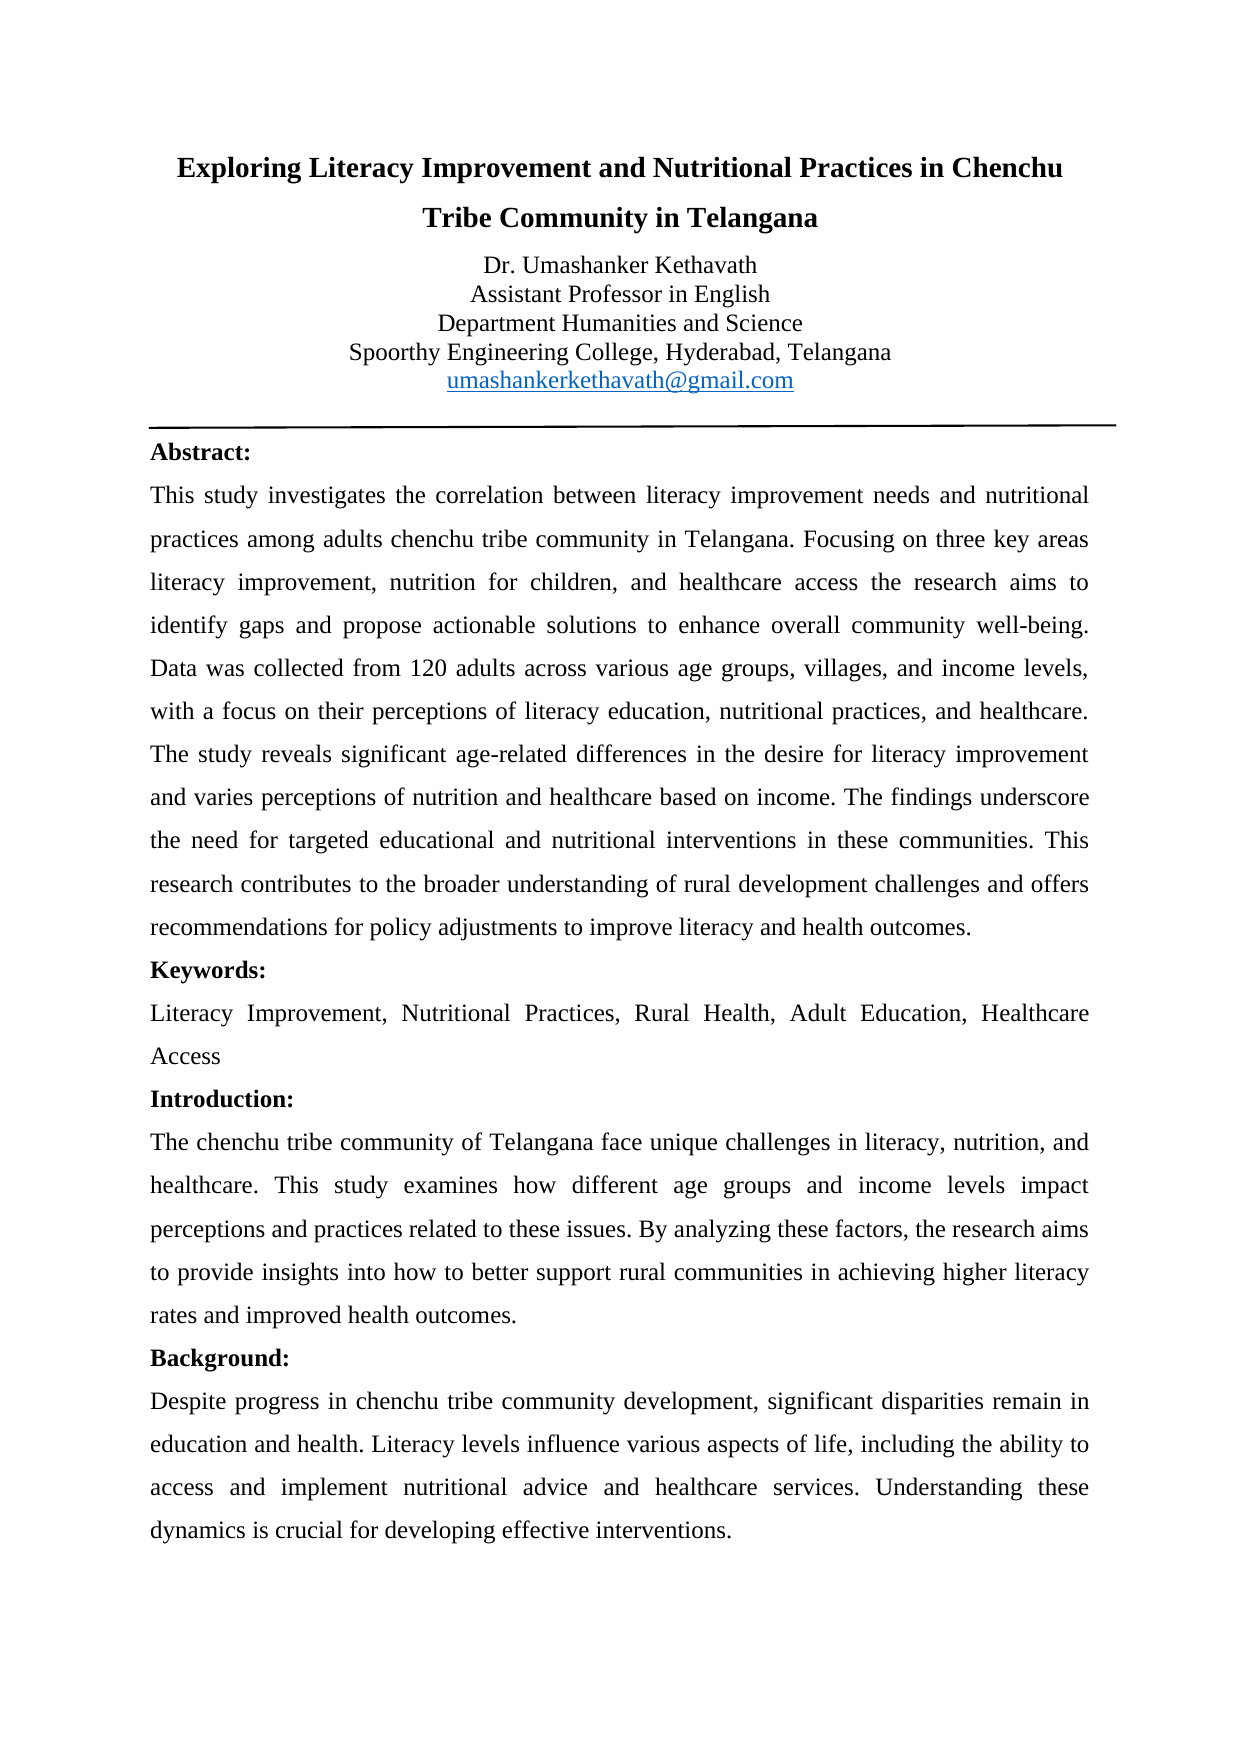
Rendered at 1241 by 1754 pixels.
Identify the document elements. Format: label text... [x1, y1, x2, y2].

text This study investigates the correlation between literacy improvement needs and nutritional practices among adults chenchu tribe community in Telangana. Focusing on three key areas literacy improvement, nutrition for children, and healthcare access the research aims to identify gaps and propose actionable solutions to enhance overall community well-being. Data was collected from 120 adults across various age groups, villages, and income levels, with a focus on their perceptions of literacy education, nutritional practices, and healthcare. The study reveals significant age-related differences in the desire for literacy improvement and varies perceptions of nutrition and healthcare based on income. The findings underscore the need for targeted educational and nutritional interventions in these communities. This research contributes to the broader understanding of rural development challenges and offers recommendations for policy adjustments to improve literacy and health outcomes. [150, 481, 1090, 941]
text Dr. Umashanker Kethavath [150, 251, 1090, 279]
text Despite progress in chenchu tribe community development, significant disparities remain in education and health. Literacy levels influence various aspects of life, including the ability to access and implement nutritional advice and healthcare services. Understanding these dynamics is crucial for developing effective interventions. [150, 1386, 1090, 1544]
text Abstract: [150, 437, 1090, 466]
text Assistant Professor in English [150, 279, 1090, 308]
text Introduction: [150, 1084, 1090, 1113]
text Literacy Improvement, Nutritional Practices, Rural Health, Adult Education, Healthcare Access [150, 998, 1090, 1070]
text The chenchu tribe community of Telangana face unique challenges in literacy, nutrition, and healthcare. This study examines how different age groups and income levels impact perceptions and practices related to these issues. By analyzing these factors, the research aims to provide insights into how to better support rural communities in achieving higher literacy rates and improved health outcomes. [150, 1127, 1090, 1329]
text Spoorthy Engineering College, Hyderabad, Telangana [150, 337, 1090, 366]
text Keywords: [150, 955, 1090, 984]
text Background: [150, 1343, 1090, 1372]
text umashankerkethavath@gmail.com [150, 366, 1090, 394]
text Department Humanities and Science [150, 308, 1090, 337]
text Exploring Literacy Improvement and Nutritional Practices in Chenchu Tribe Community in Telangana [150, 150, 1090, 234]
